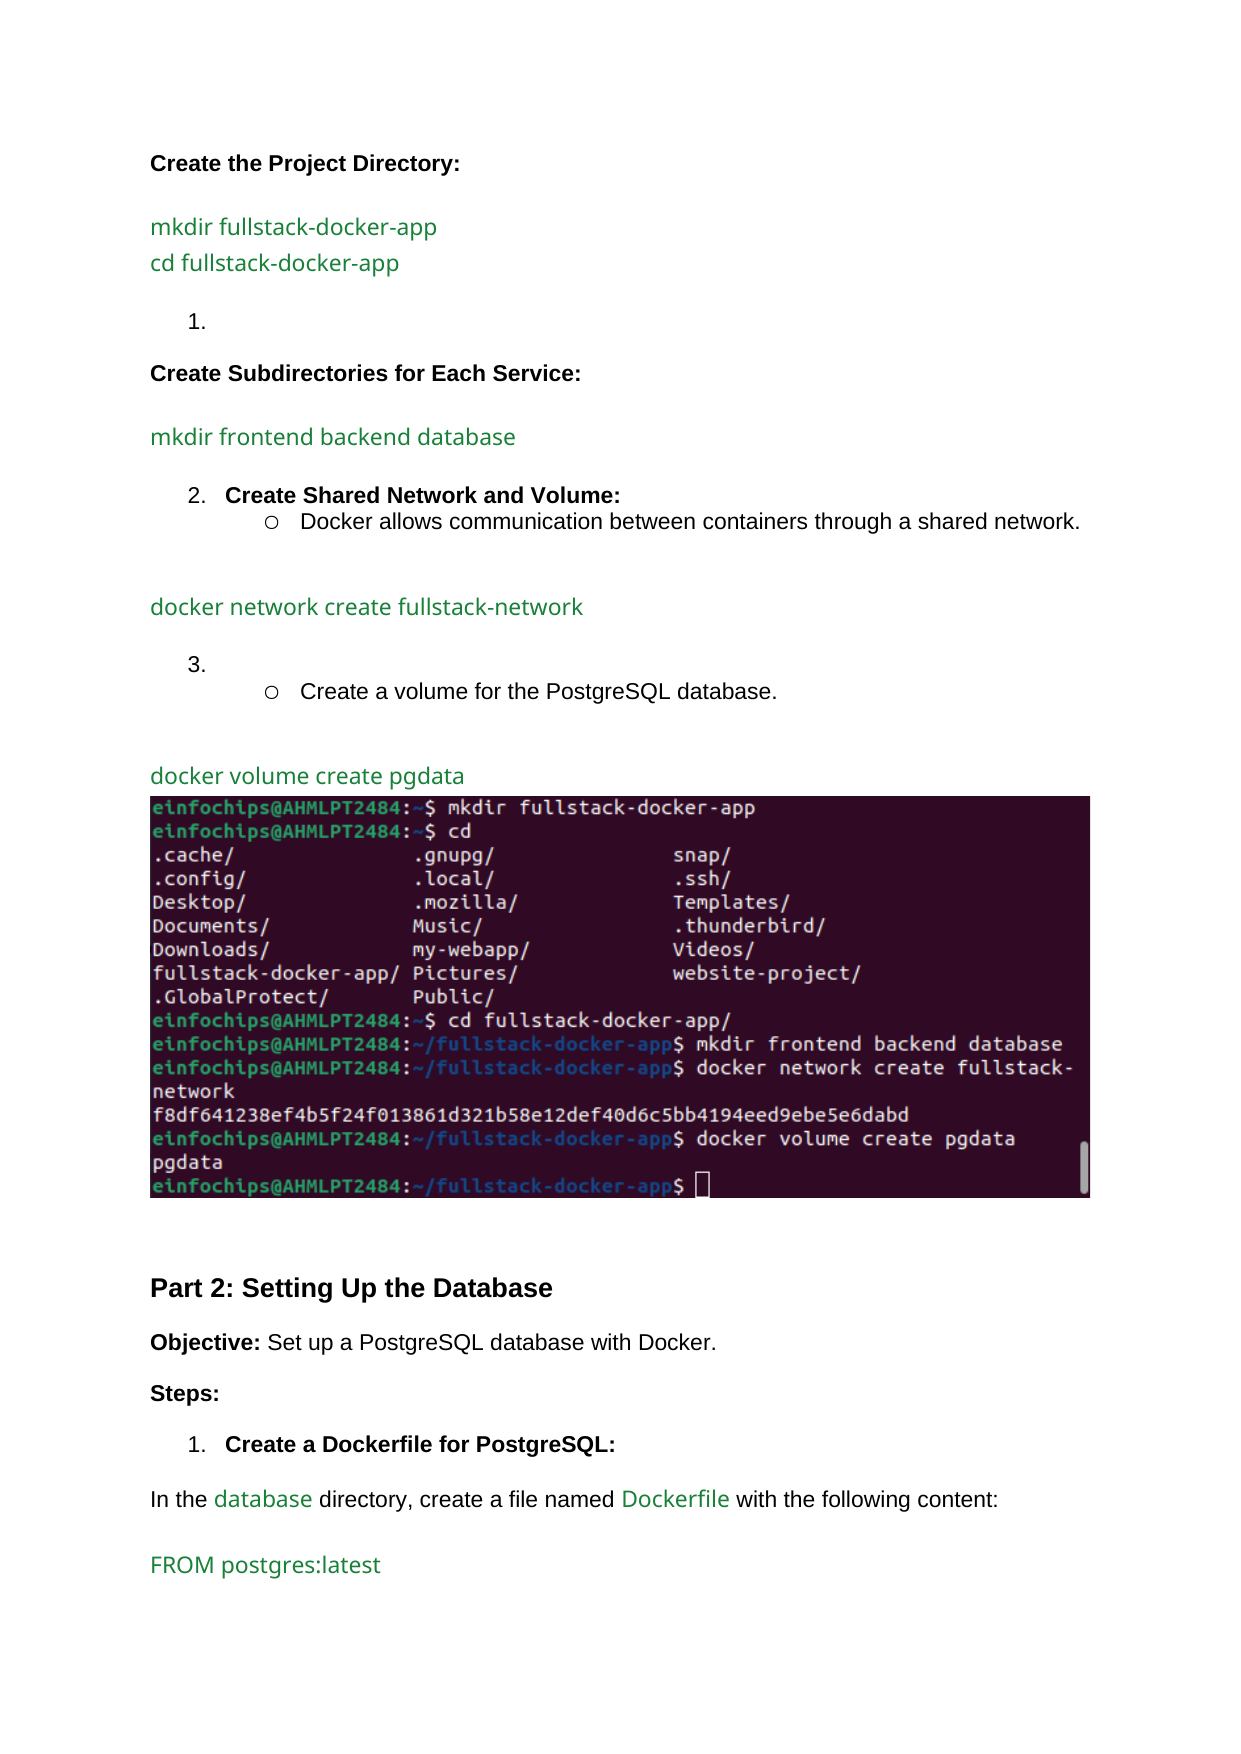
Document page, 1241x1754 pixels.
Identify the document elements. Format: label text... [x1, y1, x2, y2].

list Create a Dockerfile for PostgreSQL: [187, 1431, 1090, 1458]
list Create Shared Network and Volume: [187, 482, 1090, 508]
text Create the Project Directory: mkdir fullstack-docker-app [150, 150, 1090, 242]
text Objective: Set up a PostgreSQL database with Docker. [150, 1329, 1090, 1355]
subtitle Part 2: Setting Up the Database [150, 1272, 1090, 1304]
text Steps: [150, 1380, 1090, 1406]
text In the database directory, create a file named Dockerfile with the following content: FROM postgres:latest [150, 1483, 1090, 1580]
text docker network create fullstack-network [150, 559, 1090, 622]
text docker volume create pgdata [150, 729, 1090, 791]
picture [150, 796, 1091, 1198]
text cd fullstack-docker-app [150, 247, 1090, 278]
text Create Subdirectories for Each Service: mkdir frontend backend database [150, 359, 1090, 452]
list Create a volume for the PostgreSQL database. [262, 678, 1090, 704]
list Docker allows communication between containers through a shared network. [262, 508, 1090, 534]
